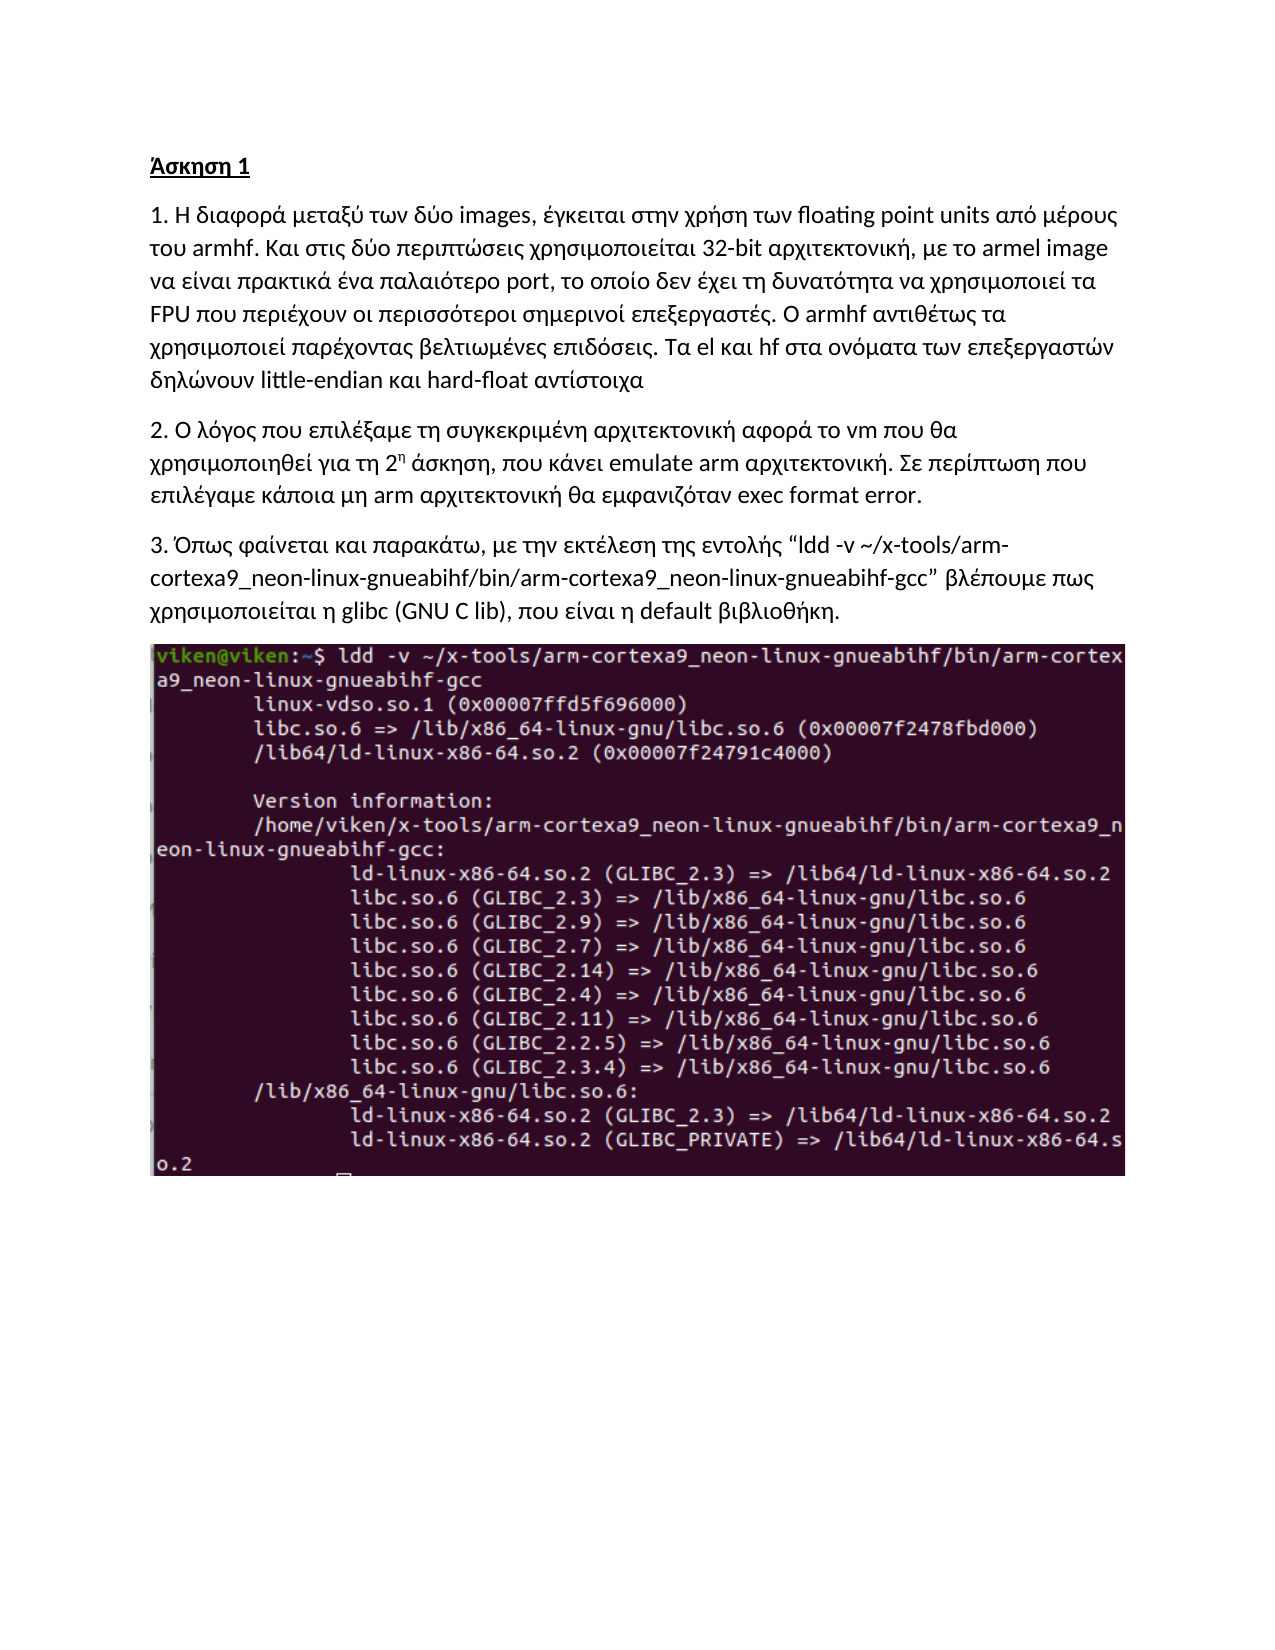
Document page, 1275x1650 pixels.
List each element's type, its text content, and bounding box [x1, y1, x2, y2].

text 1. Η διαφορά μεταξύ των δύο images, έγκειται στην χρήση των floating point units από μέρους του armhf. Και στις δύο περιπτώσεις χρησιμοποιείται 32-bit αρχιτεκτονική, με το armel image να είναι πρακτικά ένα παλαιότερο port, το οποίο δεν έχει τη δυνατότητα να χρησιμοποιεί τα FPU που περιέχουν οι περισσότεροι σημερινοί επεξεργαστές. Ο armhf αντιθέτως τα χρησιμοποιεί παρέχοντας βελτιωμένες επιδόσεις. Τα el και hf στα ονόματα των επεξεργαστών δηλώνουν little-endian και hard-float αντίστοιχα [150, 199, 1125, 395]
text 2. Ο λόγος που επιλέξαμε τη συγκεκριμένη αρχιτεκτονική αφορά το vm που θα χρησιμοποιηθεί για τη 2η άσκηση, που κάνει emulate arm αρχιτεκτονική. Σε περίπτωση που επιλέγαμε κάποια μη arm αρχιτεκτονική θα εμφανιζόταν exec format error. [150, 414, 1125, 510]
text Άσκηση 1 [150, 150, 1125, 181]
text 3. Όπως φαίνεται και παρακάτω, με την εκτέλεση της εντολής “ldd -v ~/x-tools/arm-cortexa9_neon-linux-gnueabihf/bin/arm-cortexa9_neon-linux-gnueabihf-gcc” βλέπουμε πως χρησιμοποιείται η glibc (GNU C lib), που είναι η default βιβλιοθήκη. [150, 529, 1125, 626]
picture [150, 644, 1125, 1176]
